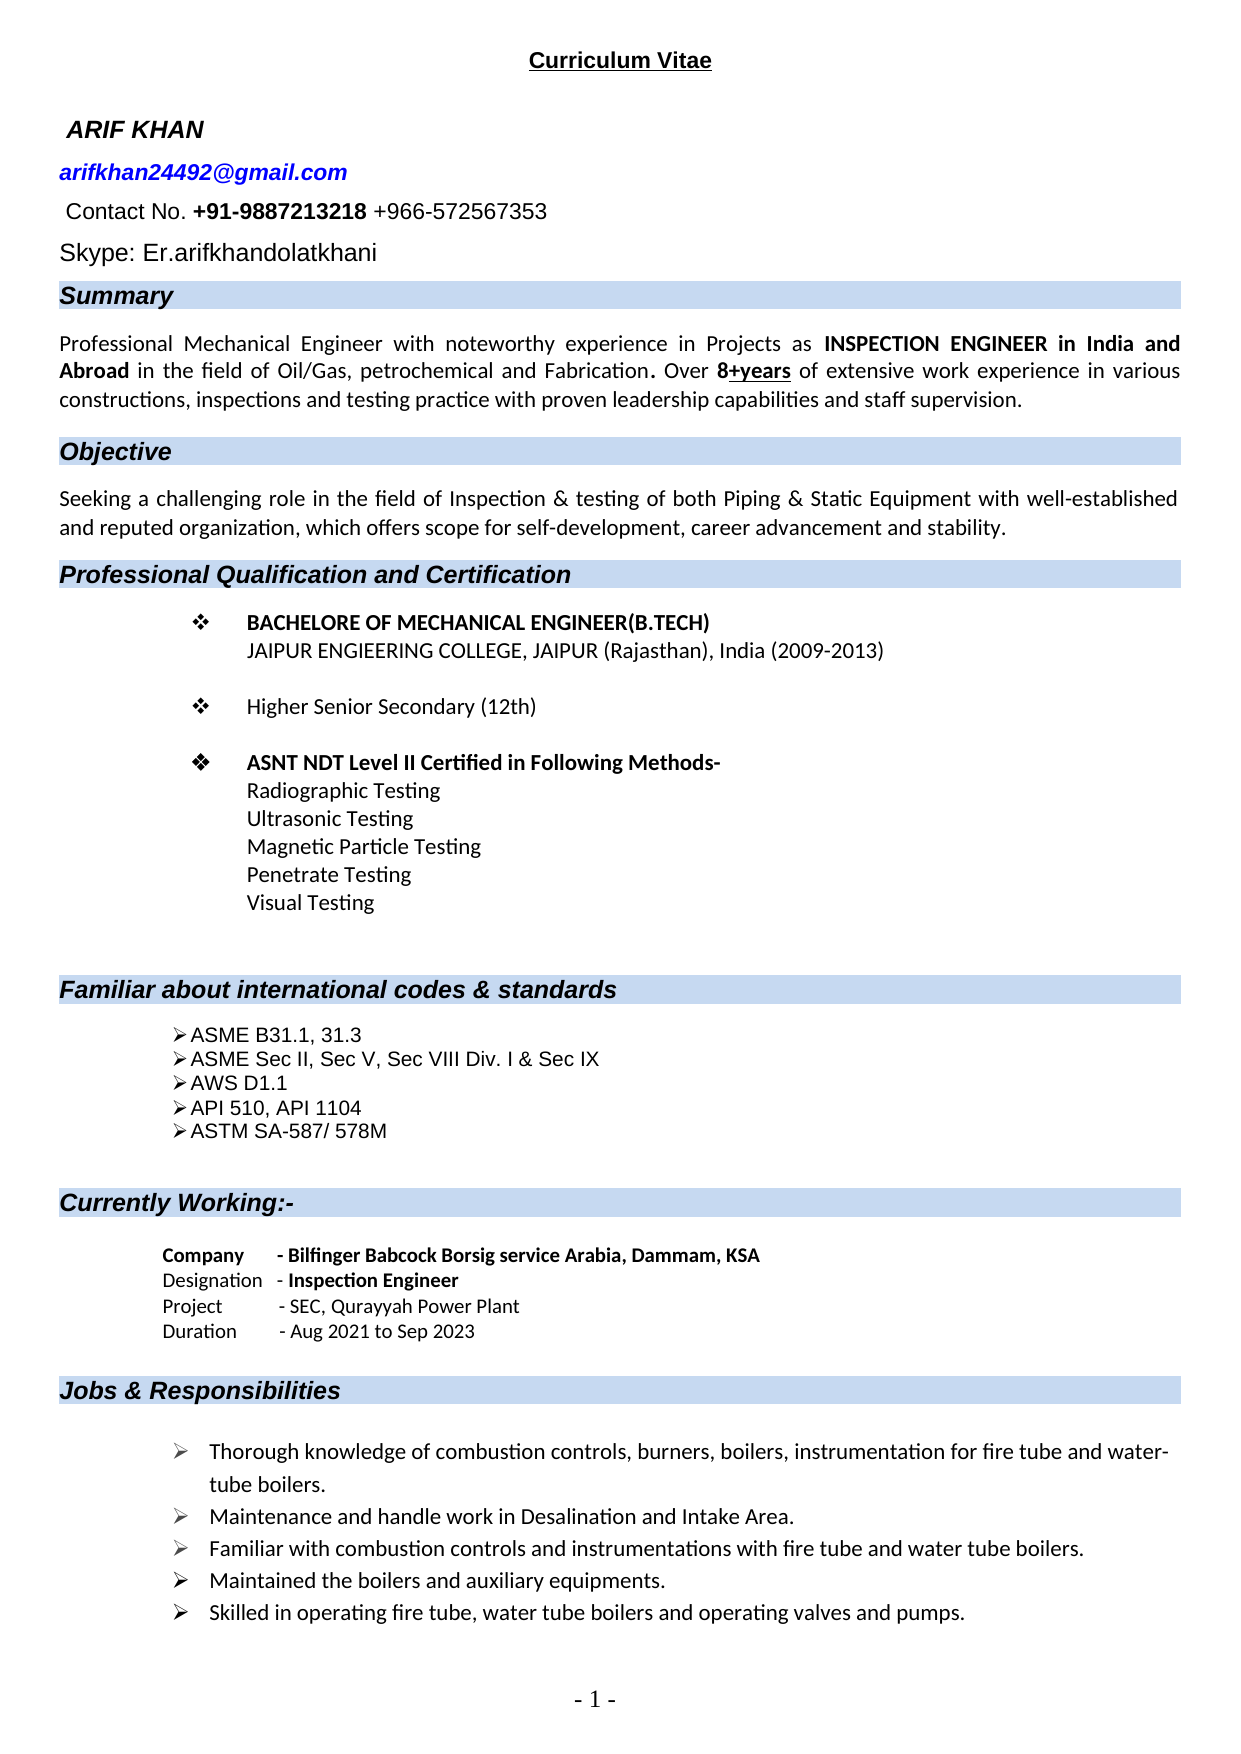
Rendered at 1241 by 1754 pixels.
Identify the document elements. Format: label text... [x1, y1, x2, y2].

text JAIPUR ENGIEERING COLLEGE, JAIPUR (Rajasthan), India (2009-2013) [190, 636, 1181, 664]
list BACHELORE OF MECHANICAL ENGINEER(B.TECH) [190, 608, 1181, 636]
text Penetrate Testing [247, 860, 1181, 888]
list AWS D1.1 [172, 1071, 1181, 1095]
list Familiar with combustion controls and instrumentations with fire tube and water tube boilers. [172, 1534, 1181, 1562]
text Project - SEC, Qurayyah Power Plant [59, 1293, 1181, 1318]
subtitle Contact No. +91-9887213218 +966-572567353 [59, 198, 1181, 224]
text Seeking a challenging role in the field of Inspection & testing of both Piping & Static Equipment with well-established and reputed organization, which offers scope for self-development, career advancement and stability. [59, 484, 1181, 541]
list Higher Senior Secondary (12th) [190, 692, 1181, 720]
list Maintenance and handle work in Desalination and Intake Area. [172, 1502, 1181, 1530]
subtitle Skype: Er.arifkhandolatkhani [59, 238, 1181, 266]
list Skilled in operating fire tube, water tube boilers and operating valves and pumps. [172, 1598, 1181, 1626]
text Objective [59, 437, 1181, 465]
text Summary [59, 281, 1181, 309]
list ASNT NDT Level II Certified in Following Methods- [190, 748, 1181, 776]
text Professional Mechanical Engineer with noteworthy experience in Projects as INSPECTION ENGINEER in India and Abroad in the field of Oil/Gas, petrochemical and Fabrication. Over 8+years of extensive work experience in various constructions, inspections and testing practice with proven leadership capabilities and staff supervision. [59, 329, 1181, 413]
list ASTM SA-587/ 578M [172, 1119, 1181, 1143]
text Radiographic Testing [247, 776, 1181, 804]
list ASME B31.1, 31.3 [172, 1023, 1181, 1047]
text ARIF KHAN [59, 116, 1181, 144]
text Designation - Inspection Engineer [59, 1268, 1181, 1293]
text Jobs & Responsibilities [59, 1376, 1181, 1404]
list API 510, API 1104 [172, 1095, 1181, 1119]
list Thorough knowledge of combustion controls, burners, boilers, instrumentation for fire tube and water-tube boilers. [172, 1437, 1181, 1498]
text arifkhan24492@gmail.com [59, 159, 1181, 185]
text Duration - Aug 2021 to Sep 2023 [59, 1318, 1181, 1344]
list ASME Sec II, Sec V, Sec VIII Div. I & Sec IX [172, 1047, 1181, 1071]
text Professional Qualification and Certification [59, 560, 1181, 588]
text Visual Testing [247, 888, 1181, 916]
text Currently Working:- [59, 1188, 1181, 1217]
text Magnetic Particle Testing [247, 832, 1181, 860]
text Ultrasonic Testing [247, 804, 1181, 832]
list Maintained the boilers and auxiliary equipments. [172, 1566, 1181, 1594]
text Company - Bilfinger Babcock Borsig service Arabia, Dammam, KSA [59, 1242, 1181, 1268]
text Familiar about international codes & standards [59, 975, 1181, 1004]
